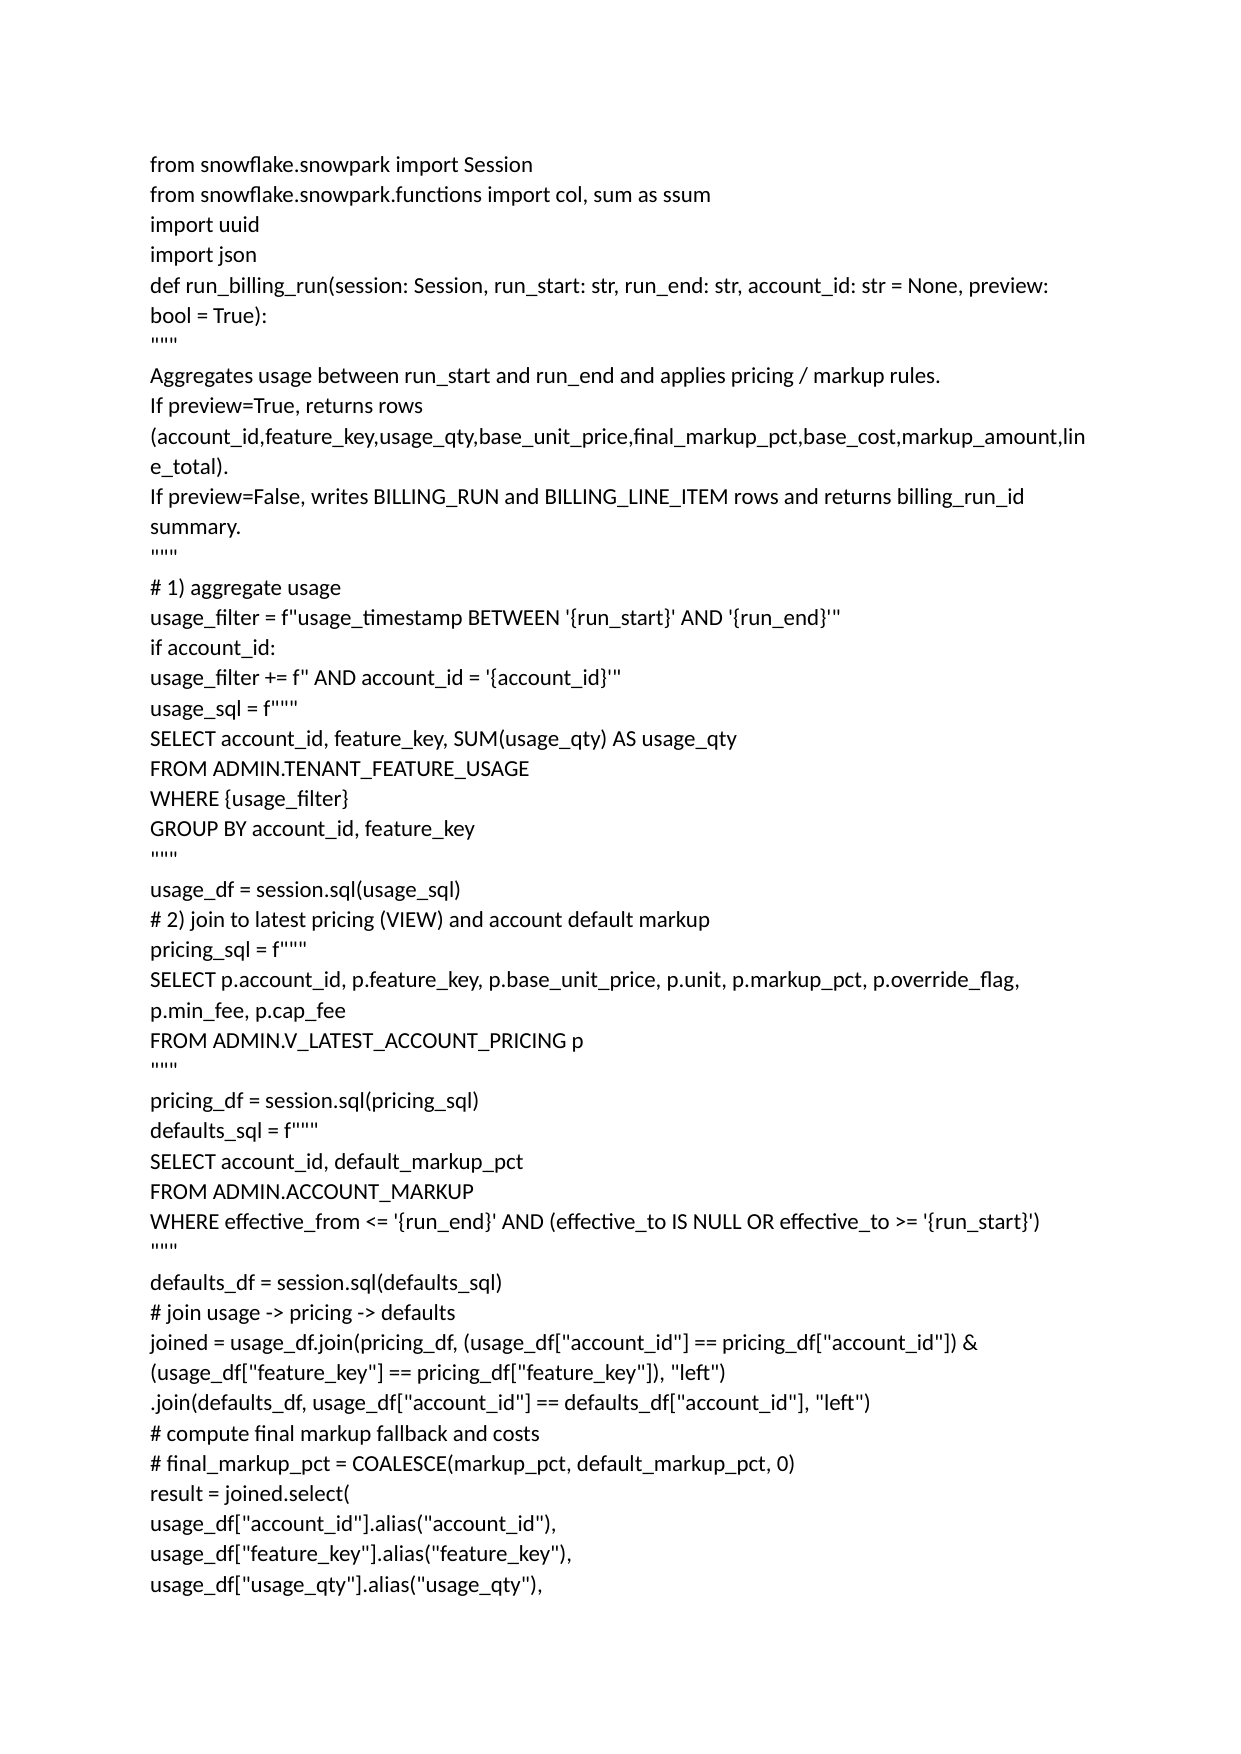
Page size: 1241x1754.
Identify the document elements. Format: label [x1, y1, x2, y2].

text [150, 150, 1090, 1598]
